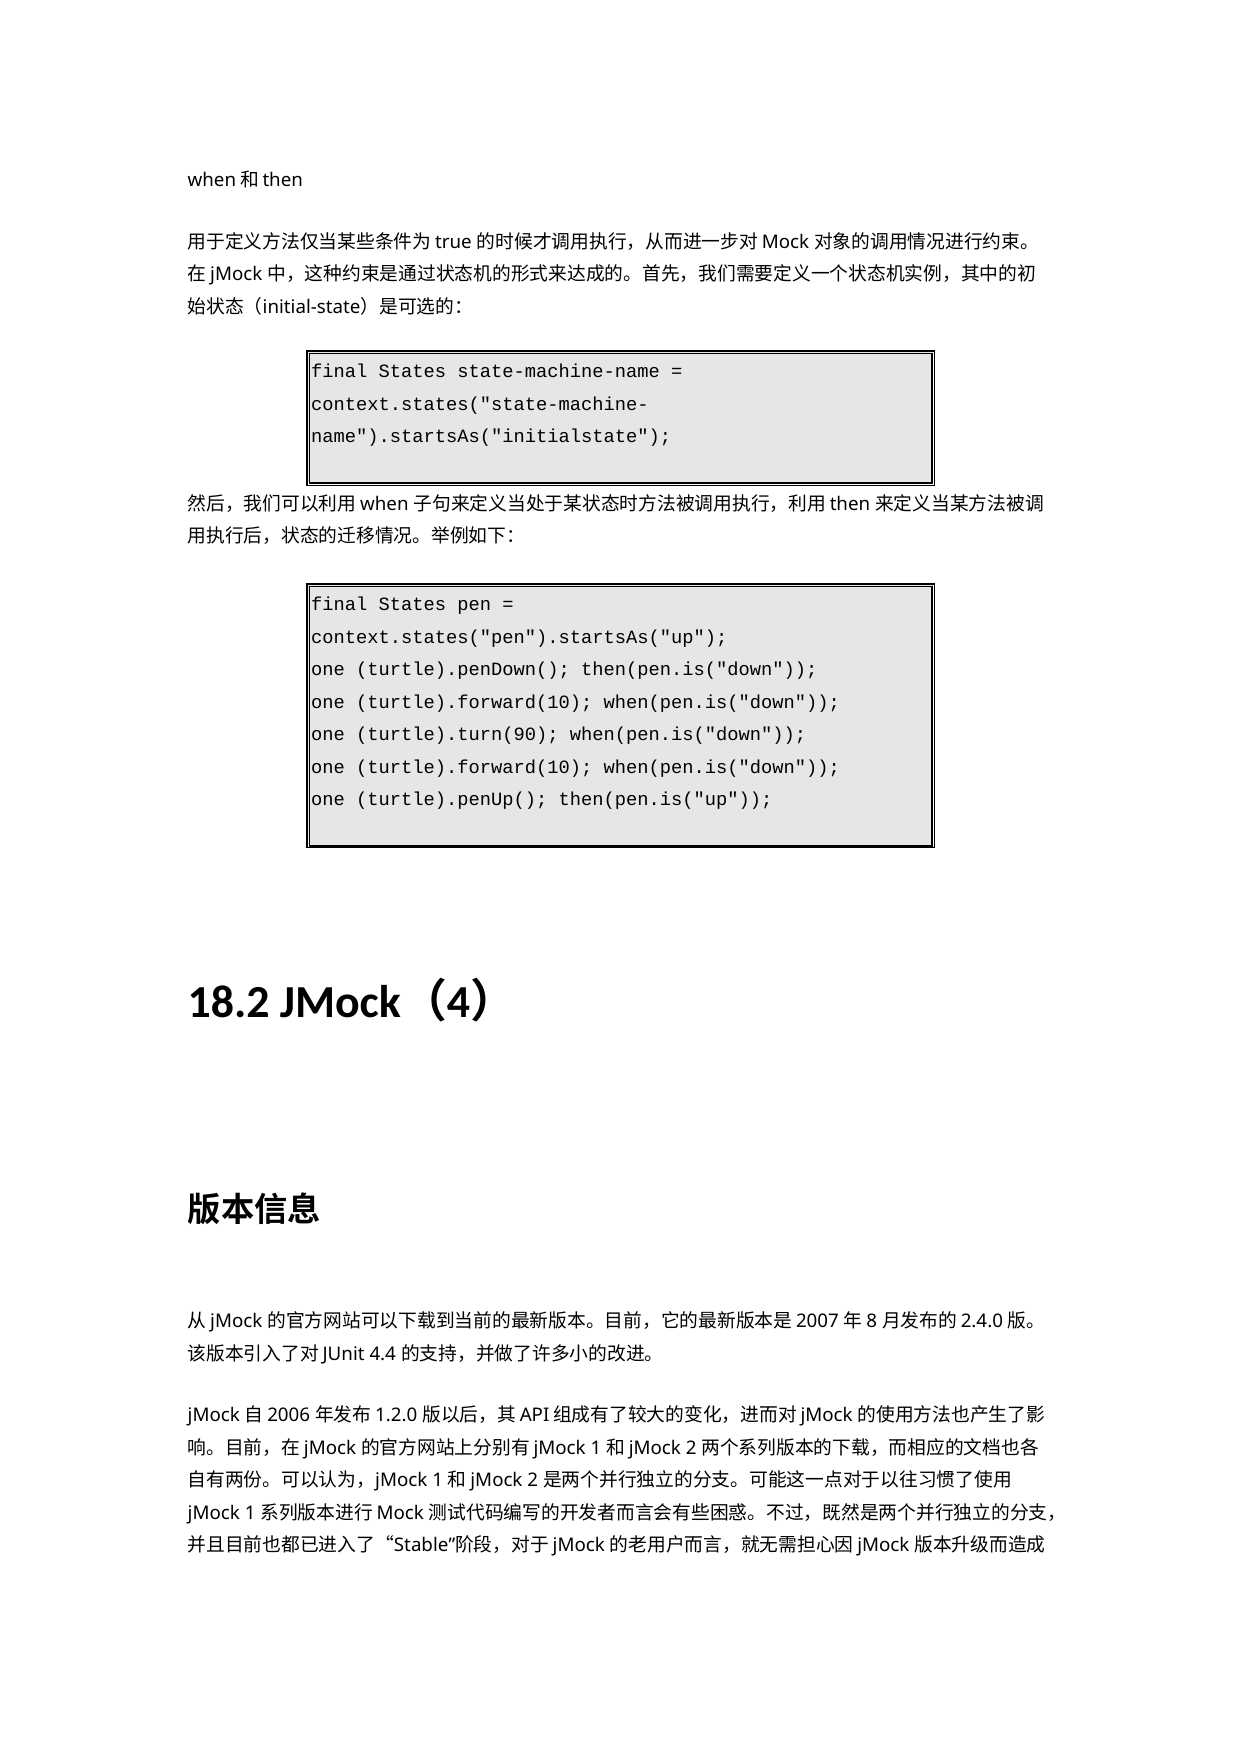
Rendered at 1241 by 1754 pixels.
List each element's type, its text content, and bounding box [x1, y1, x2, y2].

table_header final States state-machine-name = context.states("state-machine-name").startsAs("initialstate"); [310, 354, 931, 482]
text 然后，我们可以利用when 子句来定义当处于某状态时方法被调用执行，利用then 来定义当某方法被调用执行后，状态的迁移情况。举例如下： [187, 486, 1053, 583]
table_header final States pen = context.states("pen").startsAs("up"); one (turtle).penDown(); then(pen.is("down")); one (turtle).forward(10); when(pen.is("down")); one (turtle).turn(90); when(pen.is("down")); one (turtle).forward(10); when(pen.is("down")); one (turtle).penUp(); then(pen.is("up")); [310, 587, 931, 845]
subtitle 18.2 JMock（4） [187, 949, 1053, 1046]
text 用于定义方法仅当某些条件为true 的时候才调用执行，从而进一步对Mock 对象的调用情况进行约束。在jMock 中，这种约束是通过状态机的形式来达成的。首先，我们需要定义一个状态机实例，其中的初始状态（initial-state）是可选的： [187, 224, 1053, 321]
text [187, 1397, 1053, 1560]
text 从jMock 的官方网站可以下载到当前的最新版本。目前，它的最新版本是2007 年8 月发布的2.4.0 版。该版本引入了对JUnit 4.4 的支持，并做了许多小的改进。 [187, 1303, 1053, 1368]
subtitle 版本信息 [187, 1174, 1053, 1239]
text when和then [187, 162, 1053, 194]
